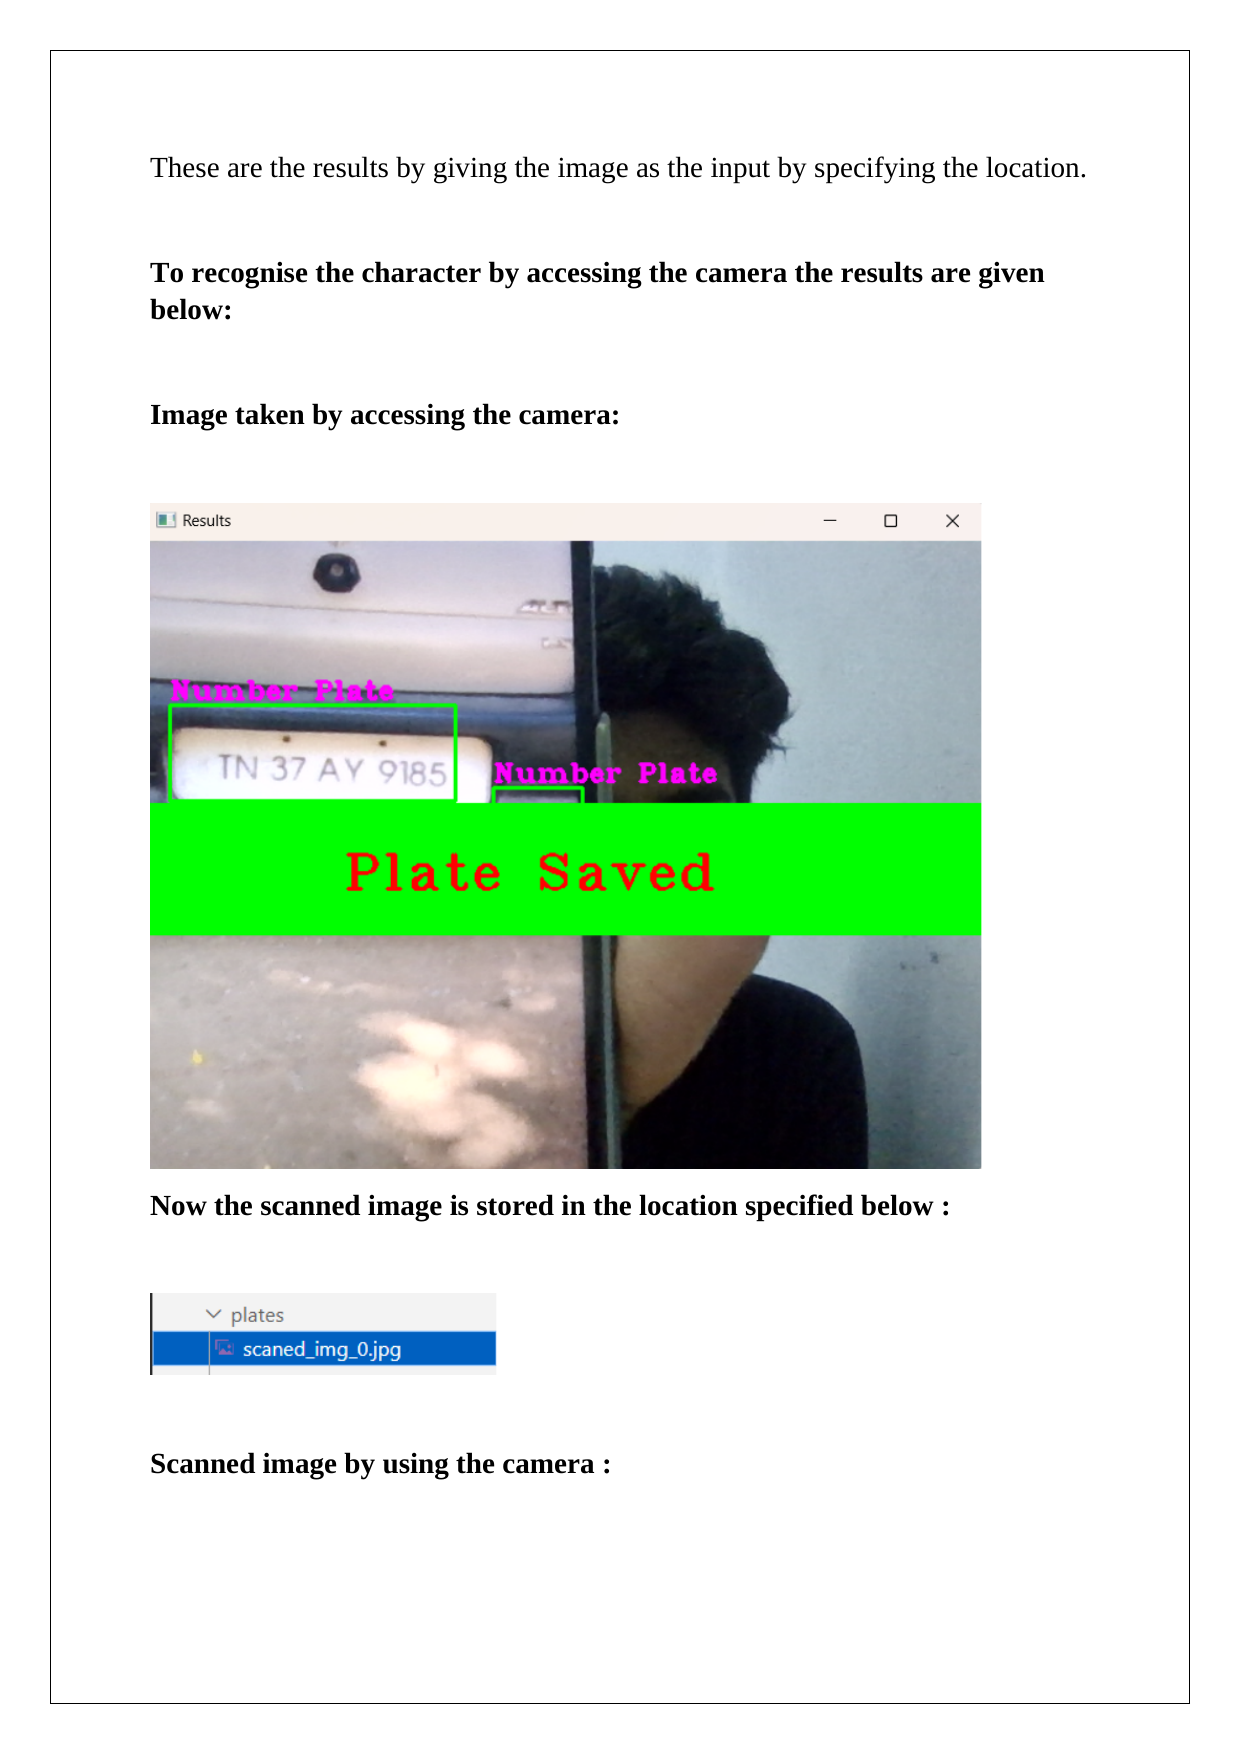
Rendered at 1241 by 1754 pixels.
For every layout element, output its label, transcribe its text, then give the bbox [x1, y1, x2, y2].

text To recognise the character by accessing the camera the results are given below: [150, 256, 1090, 325]
picture [150, 503, 982, 1169]
text Now the scanned image is stored in the location specified below : [150, 1188, 1090, 1221]
text Image taken by accessing the camera: [150, 397, 1090, 431]
text Scanned image by using the camera : [150, 1446, 1090, 1480]
text These are the results by giving the image as the input by specifying the location. [150, 150, 1090, 183]
picture [150, 1293, 497, 1375]
